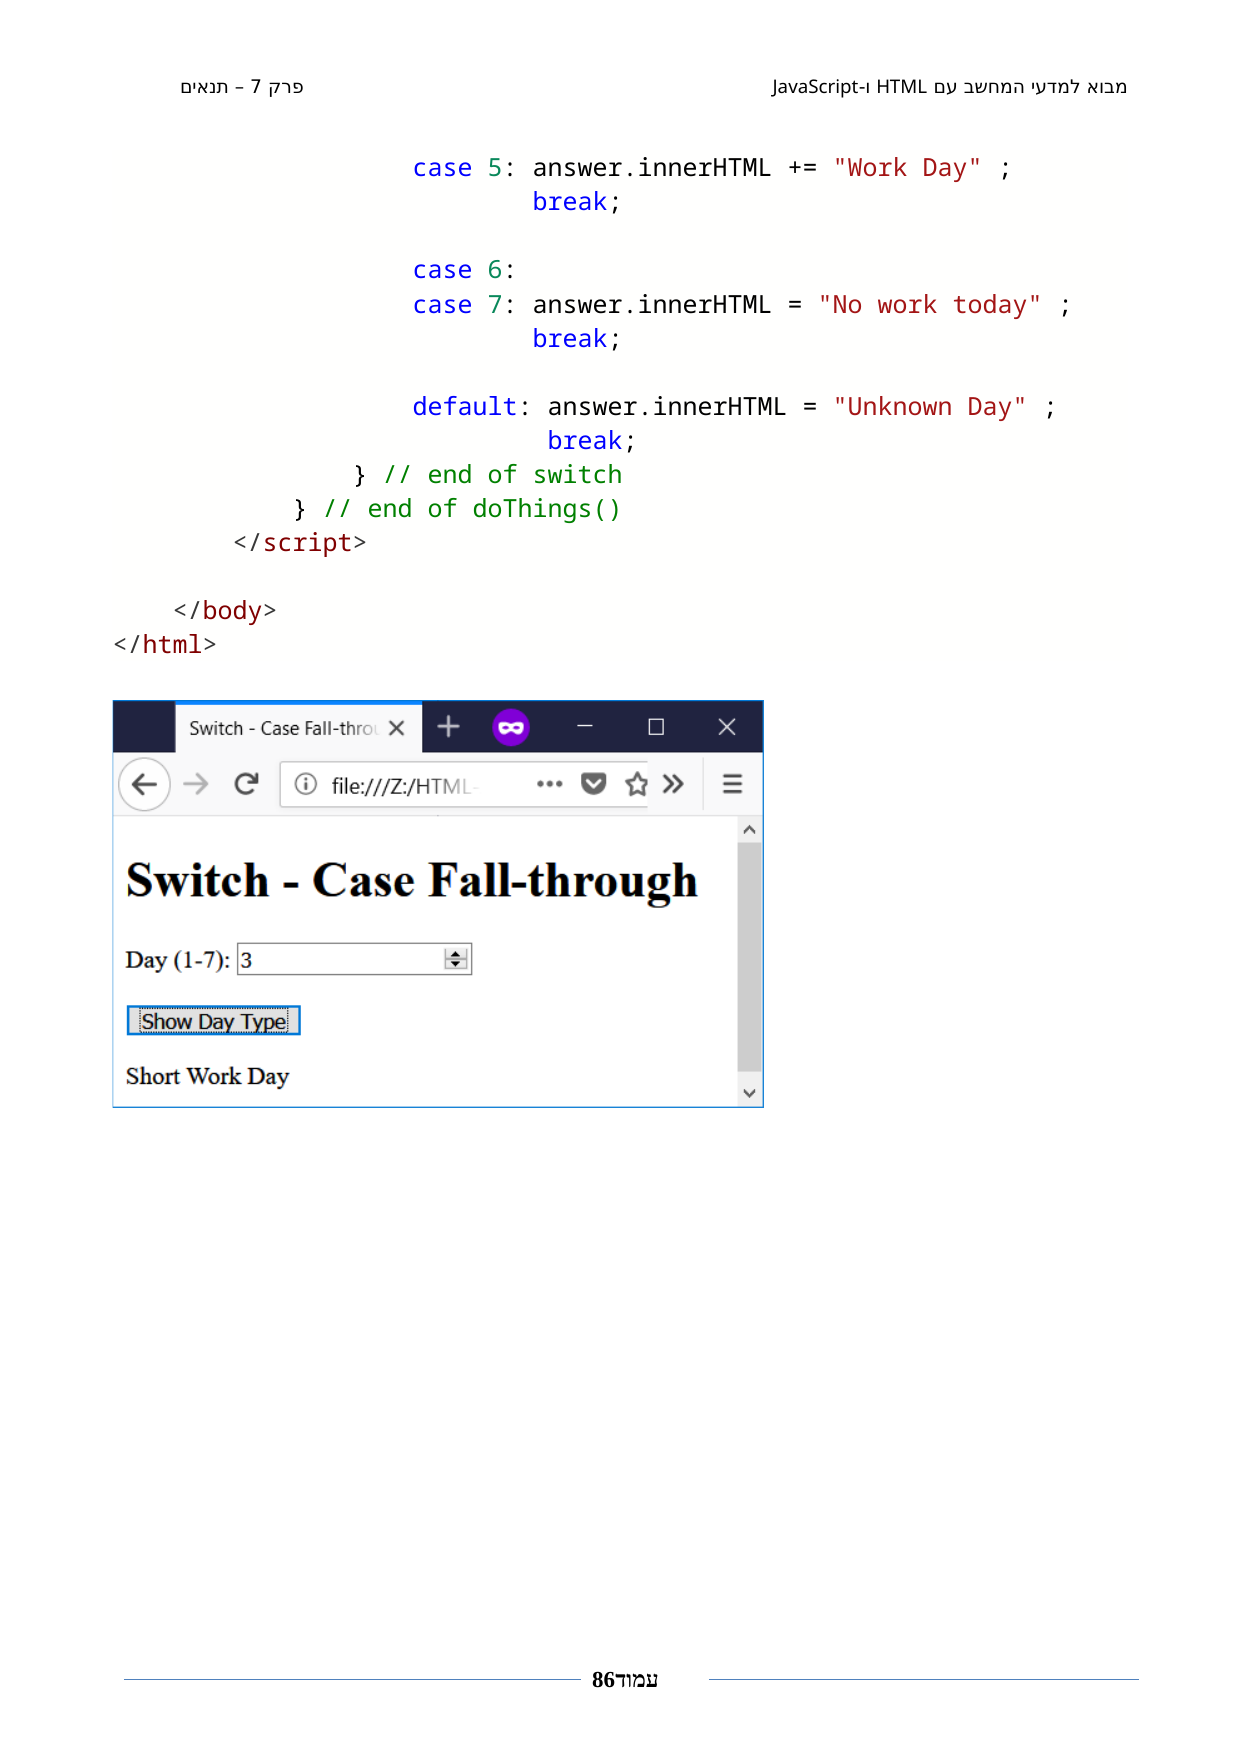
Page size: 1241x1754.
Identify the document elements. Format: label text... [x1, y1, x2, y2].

picture [112, 700, 764, 1108]
text break; [112, 320, 1128, 354]
text </script> [112, 525, 1128, 559]
text </body> [112, 593, 1128, 627]
text case 5: answer.innerHTML += "Work Day" ; [112, 150, 1128, 184]
text } // end of doThings() [112, 491, 1128, 525]
text case 7: answer.innerHTML = "No work today" ; [112, 286, 1128, 320]
text </html> [112, 627, 1128, 661]
text default: answer.innerHTML = "Unknown Day" ; [112, 388, 1128, 422]
text break; [112, 184, 1128, 218]
text case 6: [112, 252, 1128, 286]
text break; [112, 422, 1128, 457]
text } // end of switch [112, 457, 1128, 491]
